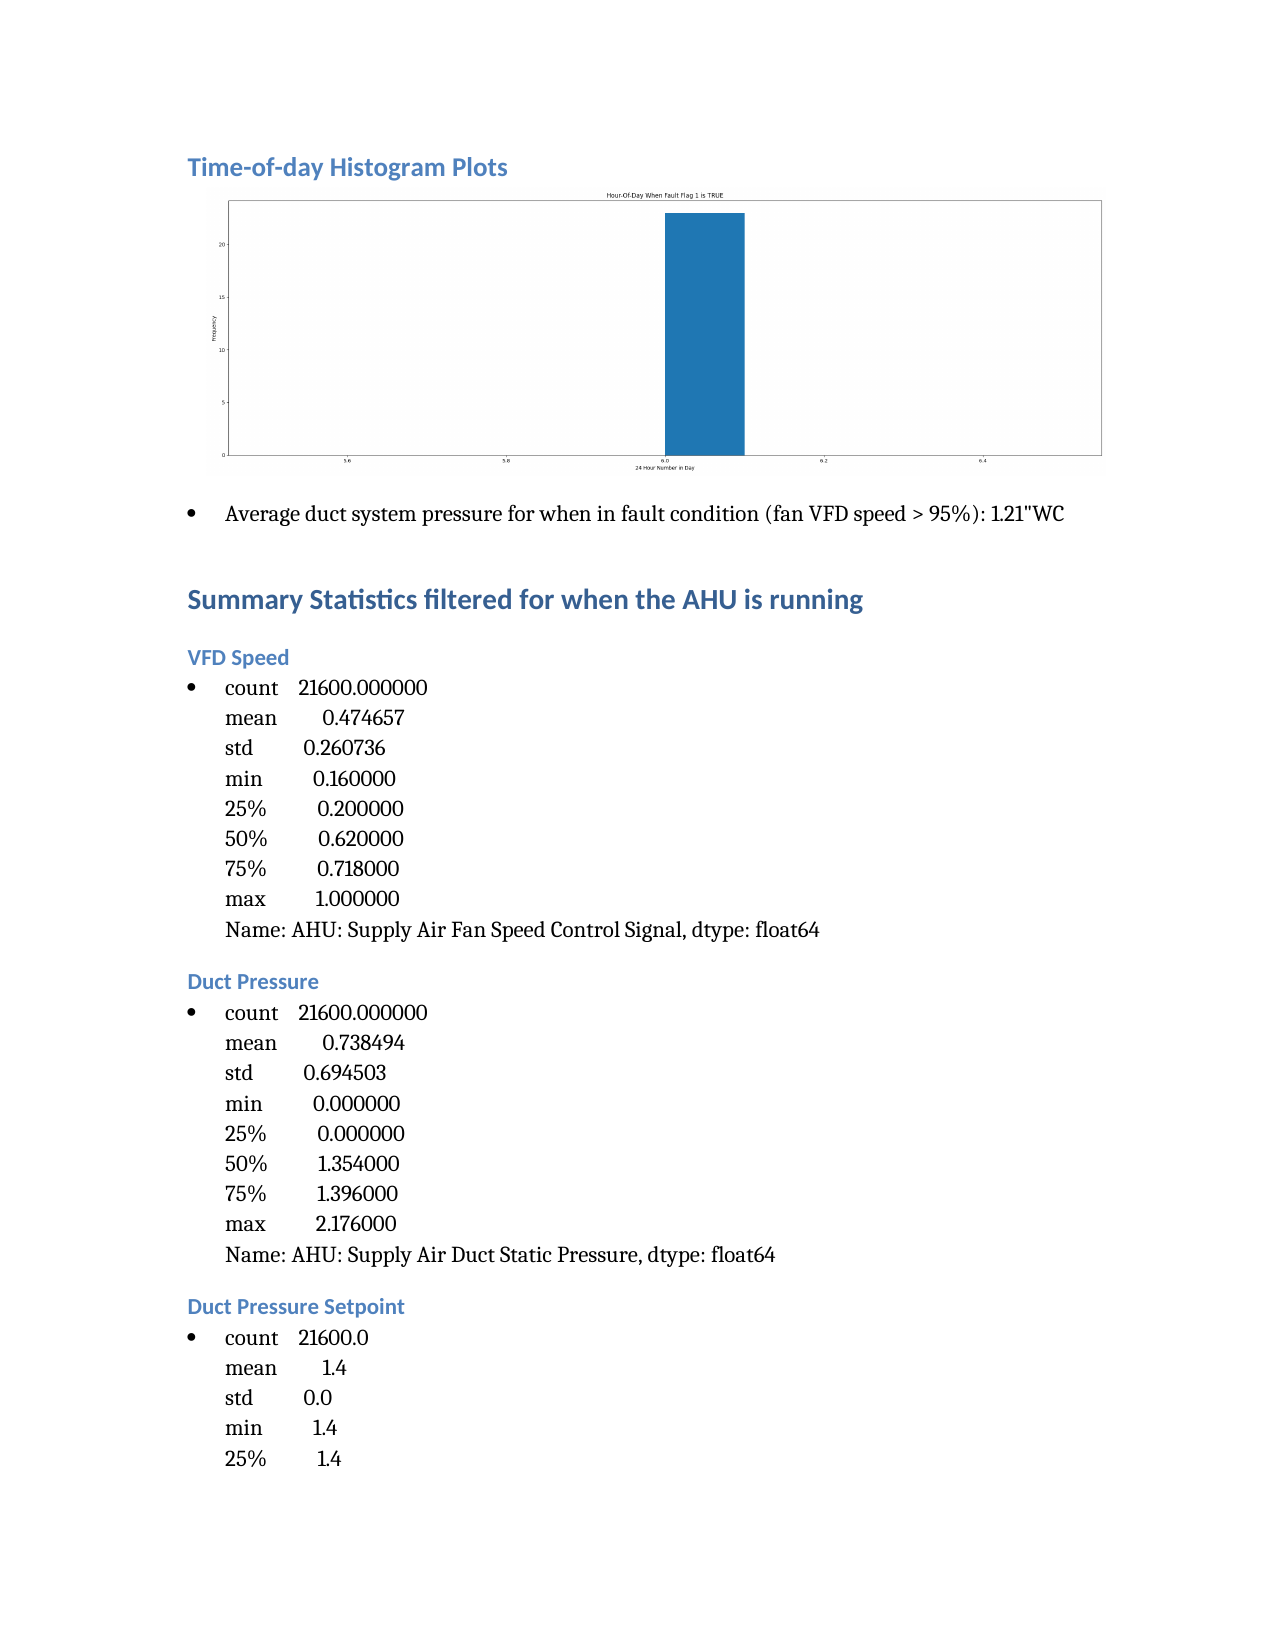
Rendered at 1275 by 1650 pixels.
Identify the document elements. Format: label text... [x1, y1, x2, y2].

list count 21600.000000 mean 0.738494 std 0.694503 min 0.000000 25% 0.000000 50% 1.354000 75% 1.396000 max 2.176000 Name: AHU: Supply Air Duct Static Pressure, dtype: float64 [187, 1000, 1087, 1268]
subtitle Duct Pressure [187, 967, 1087, 996]
picture [206, 187, 1107, 476]
subtitle Summary Statistics filtered for when the AHU is running [187, 581, 1087, 616]
list count 21600.0 mean 1.4 std 0.0 min 1.4 25% 1.4 50% 1.4 75% 1.4 max 1.4 Name: AHU: Supply Air Duct Static Pressure Set Point, dtype: float64 [187, 1324, 1087, 1472]
list Average duct system pressure for when in fault condition (fan VFD speed > 95%): 1.21"WC [187, 501, 1087, 527]
subtitle Time-of-day Histogram Plots [187, 150, 1087, 183]
subtitle VFD Speed [187, 643, 1087, 671]
subtitle Duct Pressure Setpoint [187, 1292, 1087, 1320]
list count 21600.000000 mean 0.474657 std 0.260736 min 0.160000 25% 0.200000 50% 0.620000 75% 0.718000 max 1.000000 Name: AHU: Supply Air Fan Speed Control Signal, dtype: float64 [187, 675, 1087, 943]
